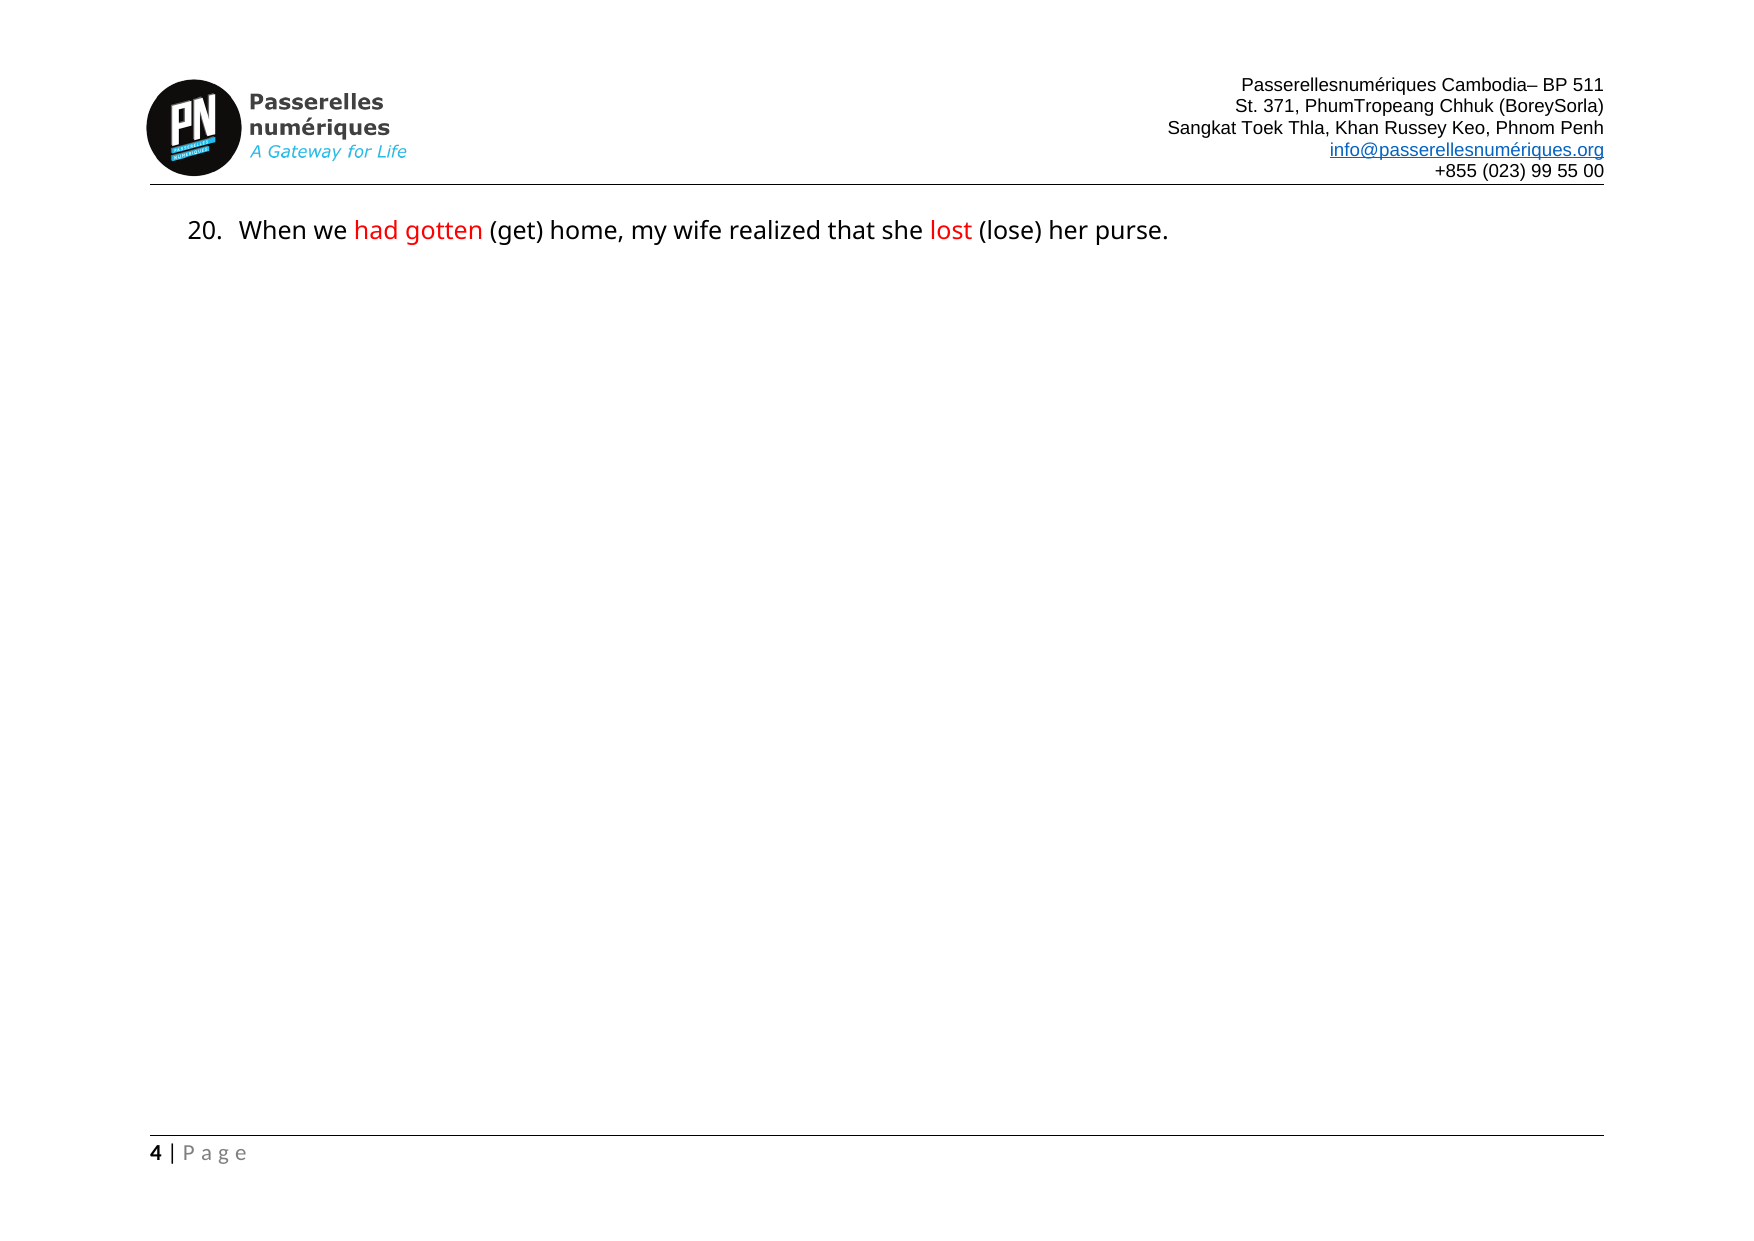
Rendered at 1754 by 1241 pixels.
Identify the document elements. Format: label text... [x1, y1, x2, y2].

picture [145, 78, 418, 177]
list When we had gotten (get) home, my wife realized that she lost (lose) her purse. [187, 213, 1604, 247]
